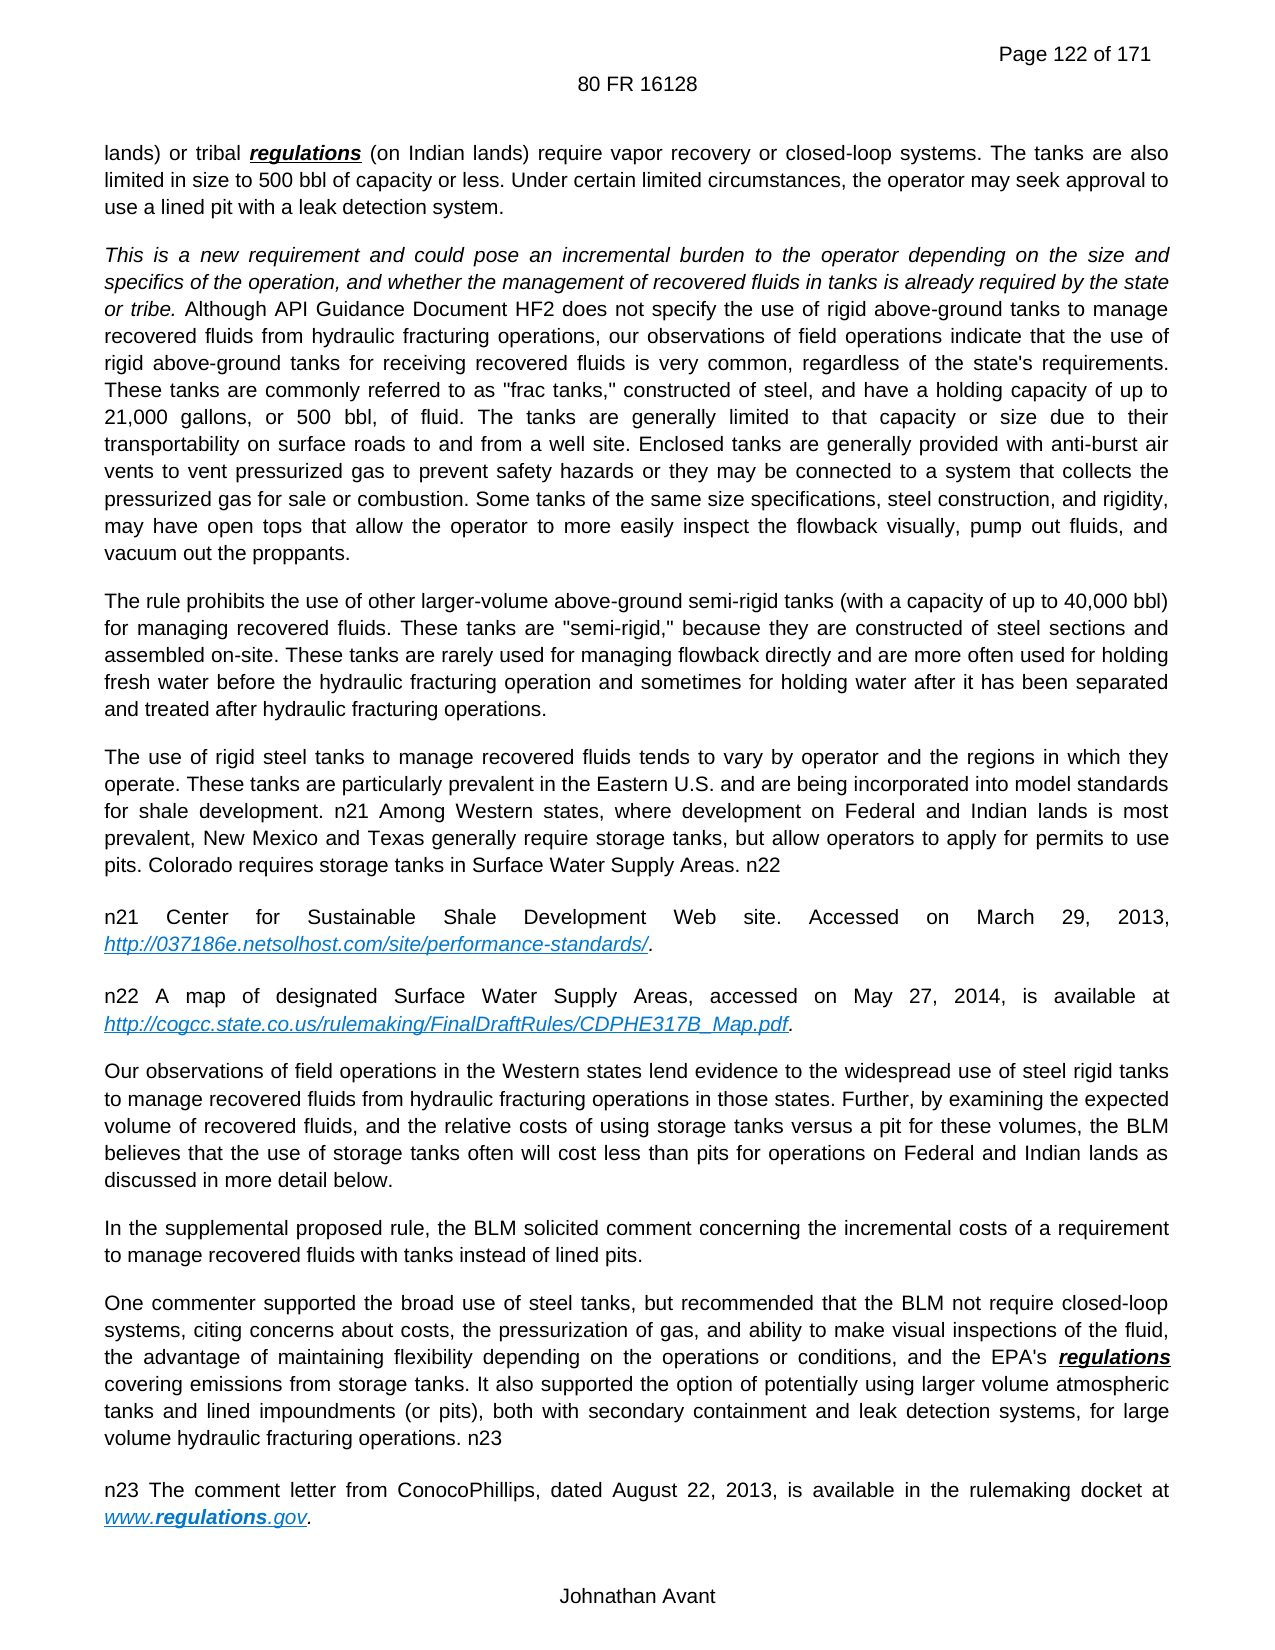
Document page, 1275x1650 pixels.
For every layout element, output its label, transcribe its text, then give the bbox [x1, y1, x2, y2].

text This is a new requirement and could pose an incremental burden to the operator depending on the size and specifics of the operation, and whether the management of recovered fluids in tanks is already required by the state or tribe. Although API Guidance Document HF2 does not specify the use of rigid above-ground tanks to manage recovered fluids from hydraulic fracturing operations, our observations of field operations indicate that the use of rigid above-ground tanks for receiving recovered fluids is very common, regardless of the state's requirements. These tanks are commonly referred to as "frac tanks," constructed of steel, and have a holding capacity of up to 21,000 gallons, or 500 bbl, of fluid. The tanks are generally limited to that capacity or size due to their transportability on surface roads to and from a well site. Enclosed tanks are generally provided with anti-burst air vents to vent pressurized gas to prevent safety hazards or they may be connected to a system that collects the pressurized gas for sale or combustion. Some tanks of the same size specifications, steel construction, and rigidity, may have open tops that allow the operator to more easily inspect the flowback visually, pump out fluids, and vacuum out the proppants. [104, 239, 1171, 564]
text One commenter supported the broad use of steel tanks, but recommended that the BLM not require closed-loop systems, citing concerns about costs, the pressurization of gas, and ability to make visual inspections of the fluid, the advantage of maintaining flexibility depending on the operations or conditions, and the EPA's regulations covering emissions from storage tanks. It also supported the option of potentially using larger volume atmospheric tanks and lined impoundments (or pits), both with secondary containment and leak detection systems, for large volume hydraulic fracturing operations. n23 [104, 1287, 1171, 1450]
text The use of rigid steel tanks to manage recovered fluids tends to vary by operator and the regions in which they operate. These tanks are particularly prevalent in the Eastern U.S. and are being incorporated into model standards for shale development. n21 Among Western states, where development on Federal and Indian lands is most prevalent, New Mexico and Texas generally require storage tanks, but allow operators to apply for permits to use pits. Colorado requires storage tanks in Surface Water Supply Areas. n22 [104, 742, 1171, 877]
text In the supplemental proposed rule, the BLM solicited comment concerning the incremental costs of a requirement to manage recovered fluids with tanks instead of lined pits. [104, 1212, 1171, 1267]
text n21 Center for Sustainable Shale Development Web site. Accessed on March 29, 2013, http://037186e.netsolhost.com/site/performance-standards/. [104, 902, 1171, 956]
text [104, 137, 1171, 219]
text The rule prohibits the use of other larger-volume above-ground semi-rigid tanks (with a capacity of up to 40,000 bbl) for managing recovered fluids. These tanks are "semi-rigid," because they are constructed of steel sections and assembled on-site. These tanks are rarely used for managing flowback directly and are more often used for holding fresh water before the hydraulic fracturing operation and sometimes for holding water after it has been separated and treated after hydraulic fracturing operations. [104, 585, 1171, 721]
text n22 A map of designated Surface Water Supply Areas, accessed on May 27, 2014, is available at http://cogcc.state.co.us/rulemaking/FinalDraftRules/CDPHE317B_Map.pdf. [104, 981, 1171, 1035]
text n23 The comment letter from ConocoPhillips, dated August 22, 2013, is available in the rulemaking docket at www.regulations.gov. [104, 1475, 1171, 1529]
text Our observations of field operations in the Western states lend evidence to the widespread use of steel rigid tanks to manage recovered fluids from hydraulic fracturing operations in those states. Further, by examining the expected volume of recovered fluids, and the relative costs of using storage tanks versus a pit for these volumes, the BLM believes that the use of storage tanks often will cost less than pits for operations on Federal and Indian lands as discussed in more detail below. [104, 1056, 1171, 1192]
